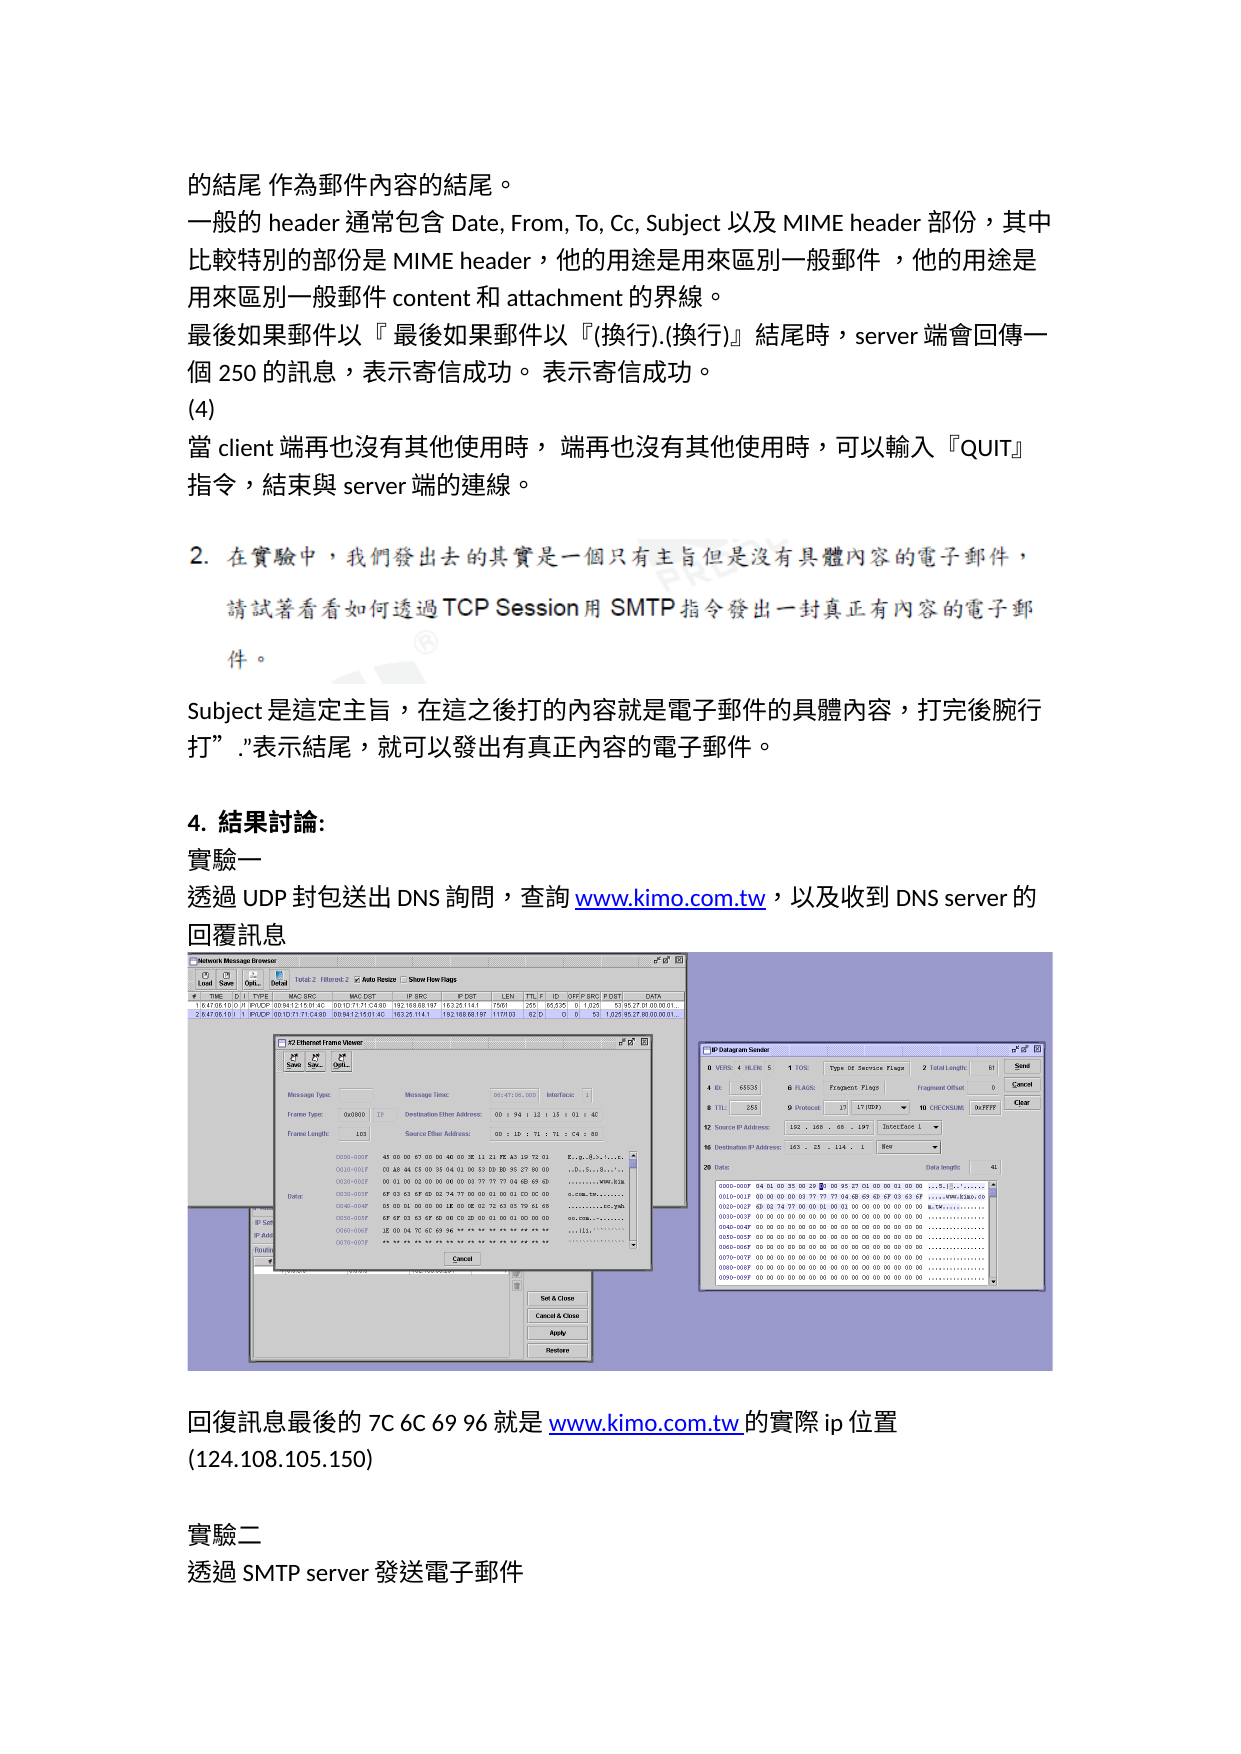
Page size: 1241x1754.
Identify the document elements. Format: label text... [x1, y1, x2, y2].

text 實驗一 [187, 839, 1053, 877]
text 當 client 端再也沒有其他使用時， 端再也沒有其他使用時，可以輸入『QUIT』指令，結束與 server端的連線。 [187, 427, 1053, 539]
text 實驗二 [187, 1514, 1053, 1552]
text (4) [187, 389, 1053, 427]
text 4. 結果討論: [187, 802, 1053, 839]
text 一般的 header 通常包含 Date, From, To, Cc, Subject 以及 MIME header 部份，其中比較特別的部份是MIME header，他的用途是用來區別一般郵件 ，他的用途是用來區別一般郵件content和 attachment 的界線。 [187, 202, 1053, 314]
text 最後如果郵件以『 最後如果郵件以『(換行).(換行)』結尾時，server 端會回傳一個 250 的訊息，表示寄信成功。 表示寄信成功。 [187, 314, 1053, 389]
text Subject是這定主旨，在這之後打的內容就是電子郵件的具體內容，打完後腕行打”.”表示結尾，就可以發出有真正內容的電子郵件。 [187, 689, 1053, 764]
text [187, 164, 1053, 202]
picture [187, 539, 1053, 684]
text 透過SMTP server發送電子郵件 [187, 1552, 1053, 1589]
text 透過UDP封包送出DNS詢問，查詢www.kimo.com.tw，以及收到DNS server的回覆訊息 [187, 877, 1053, 952]
text 回復訊息最後的 7C 6C 69 96 就是www.kimo.com.tw的實際ip位置(124.108.105.150) [187, 1402, 1053, 1477]
picture [187, 952, 1053, 1371]
